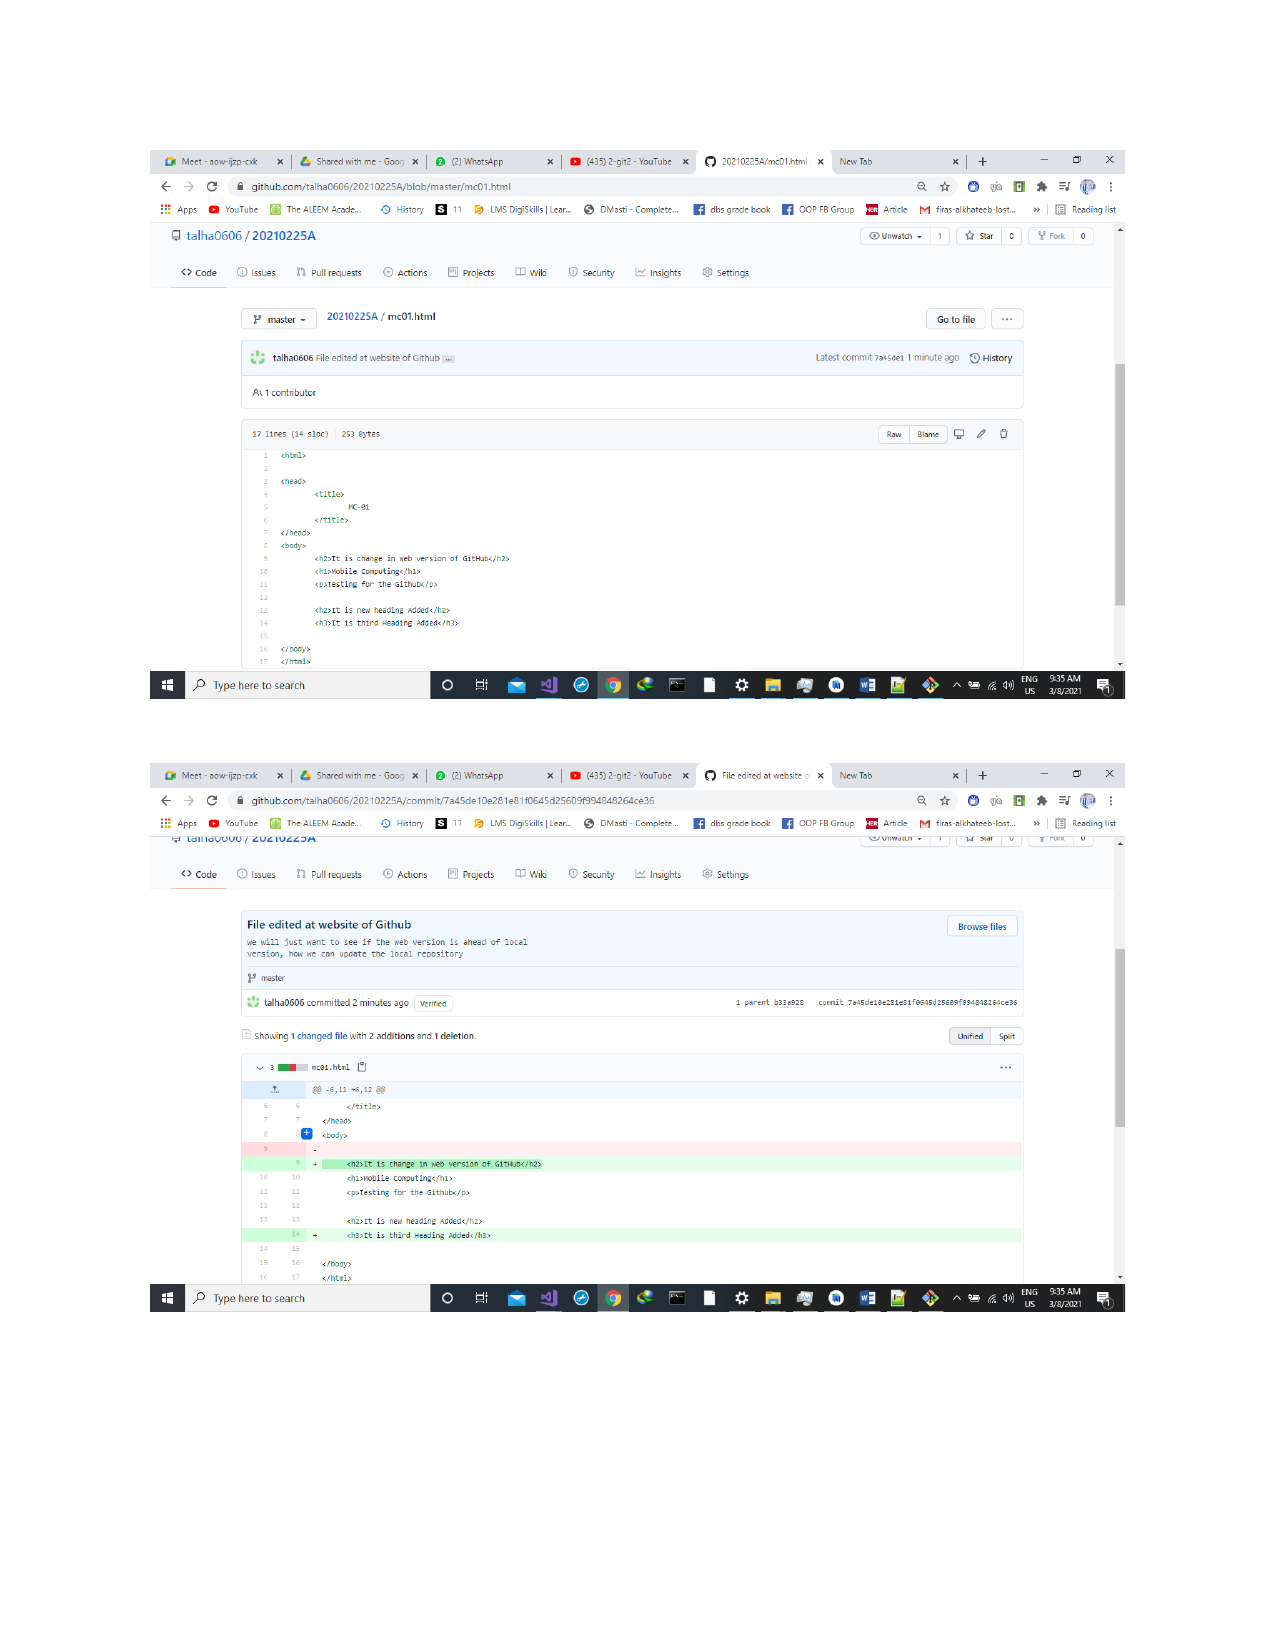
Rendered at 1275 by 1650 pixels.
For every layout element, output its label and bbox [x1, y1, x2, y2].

picture [150, 763, 1125, 1312]
picture [150, 150, 1125, 699]
